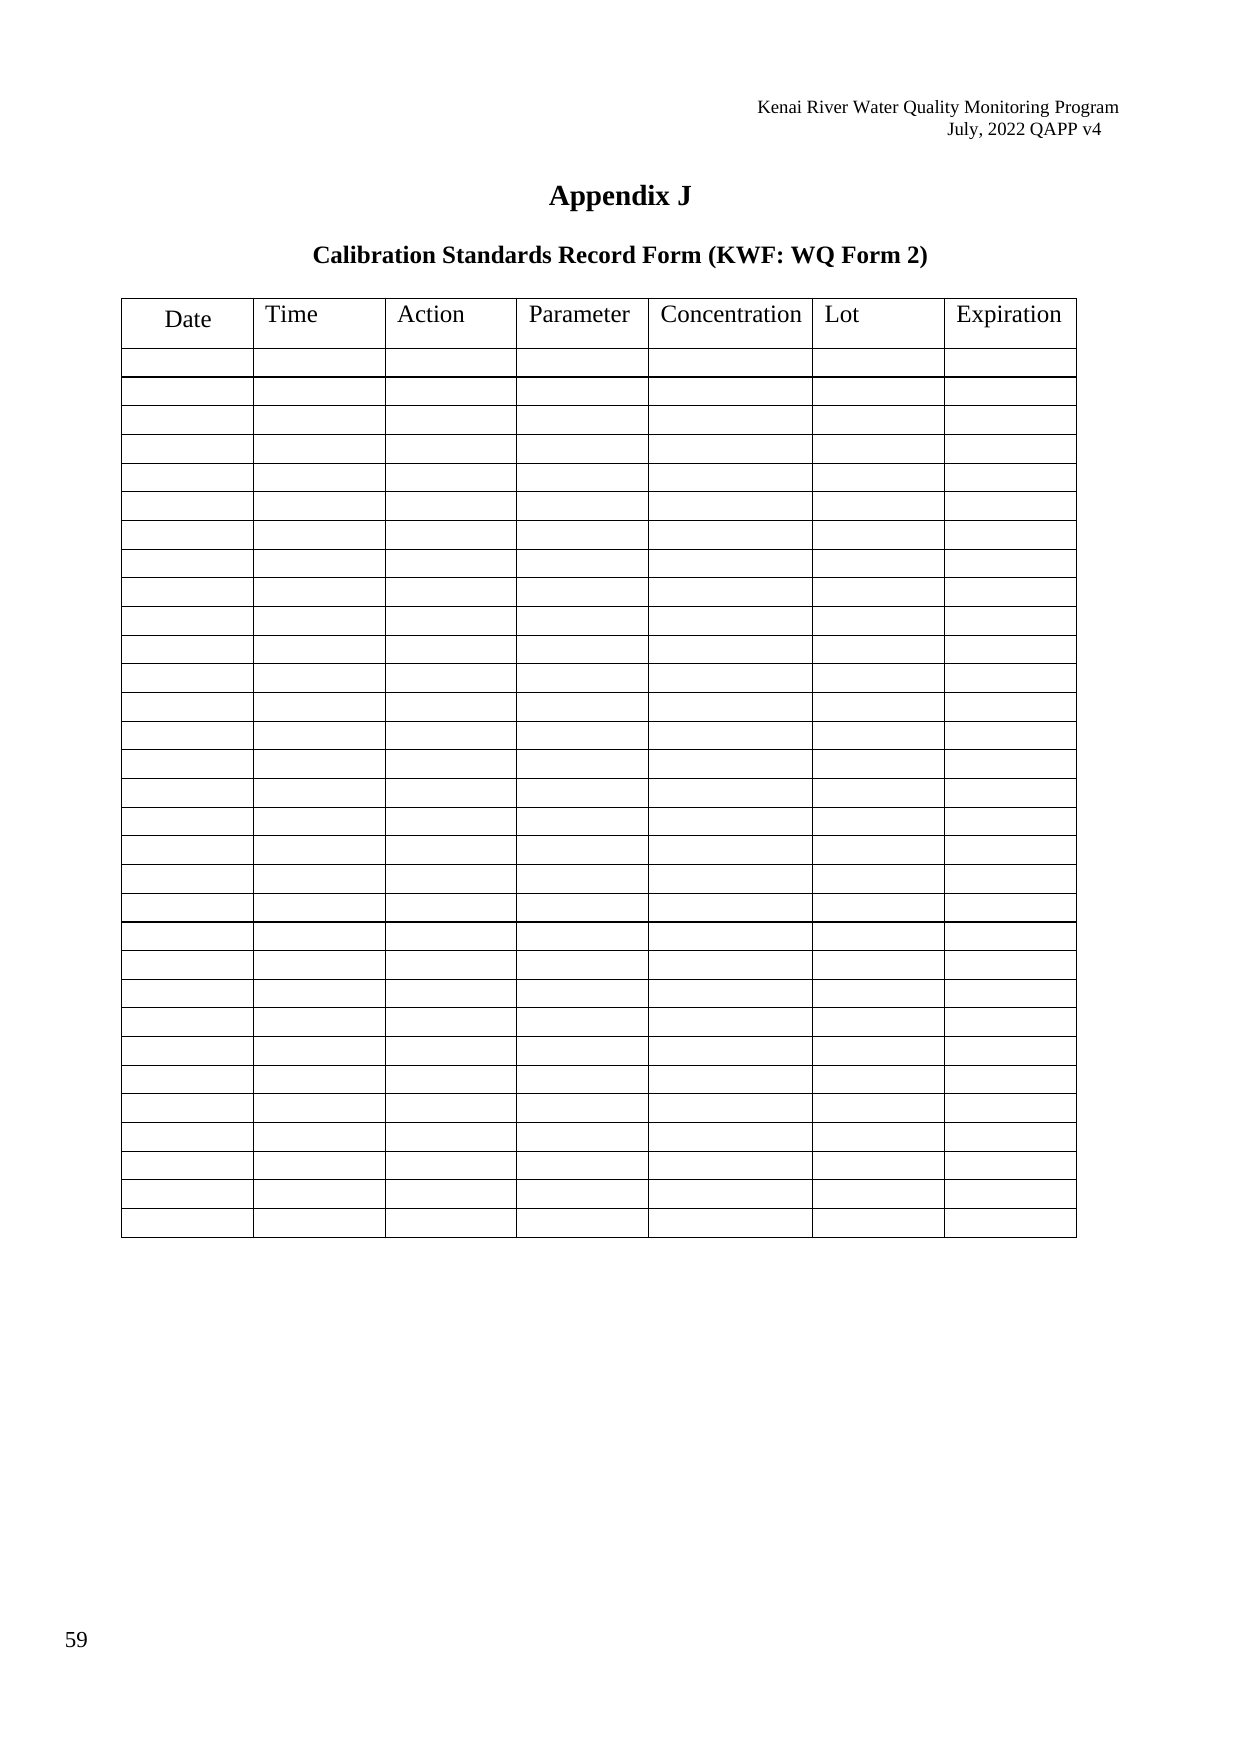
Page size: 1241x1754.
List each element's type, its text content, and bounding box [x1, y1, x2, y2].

table_cell [254, 406, 385, 434]
table_cell [813, 894, 944, 921]
table_cell [945, 1209, 1076, 1237]
table_cell [649, 492, 812, 520]
table_cell [122, 1066, 253, 1093]
table_cell [649, 1066, 812, 1093]
table_cell [649, 578, 812, 606]
table_cell [122, 951, 253, 979]
table_cell [813, 1152, 944, 1179]
table_cell [517, 1209, 648, 1237]
table_cell [813, 578, 944, 606]
table_cell [813, 664, 944, 692]
table_cell [649, 1180, 812, 1208]
table_cell [517, 779, 648, 807]
table_cell [386, 464, 516, 491]
table_cell [254, 1209, 385, 1237]
table_cell [386, 1008, 516, 1036]
table_cell [813, 349, 944, 376]
table_cell [122, 550, 253, 577]
table_cell [813, 923, 944, 950]
table_cell [254, 923, 385, 950]
table_cell [254, 521, 385, 548]
table_cell [945, 1094, 1076, 1122]
table_cell [386, 980, 516, 1007]
table_cell [649, 1037, 812, 1065]
table_cell [649, 1094, 812, 1122]
table_cell [517, 636, 648, 663]
table_cell [517, 378, 648, 405]
table_cell [386, 636, 516, 663]
table_cell [254, 894, 385, 921]
table_cell [122, 464, 253, 491]
table_cell [517, 578, 648, 606]
table_cell [386, 923, 516, 950]
table_cell [122, 693, 253, 721]
table_cell [386, 693, 516, 721]
text Calibration Standards Record Form (KWF: WQ Form 2) [64, 241, 1176, 269]
table_cell [517, 492, 648, 520]
table_cell [386, 578, 516, 606]
table_cell [945, 750, 1076, 778]
table_cell [386, 378, 516, 405]
table_cell [386, 1152, 516, 1179]
table_cell [517, 664, 648, 692]
table_cell [945, 378, 1076, 405]
table_cell [649, 779, 812, 807]
table_cell [386, 664, 516, 692]
table_cell [254, 1008, 385, 1036]
table_cell [386, 406, 516, 434]
table_cell [122, 1180, 253, 1208]
table_cell [945, 836, 1076, 864]
table_cell [254, 836, 385, 864]
table_cell [517, 1066, 648, 1093]
table_cell [945, 664, 1076, 692]
table_cell [254, 378, 385, 405]
table_cell [386, 550, 516, 577]
table_cell [122, 1008, 253, 1036]
table_cell [813, 1123, 944, 1151]
table_cell [517, 521, 648, 548]
table_cell [945, 1066, 1076, 1093]
table_cell [386, 1066, 516, 1093]
table_cell [517, 1037, 648, 1065]
table_cell [649, 521, 812, 548]
table_cell [517, 750, 648, 778]
table_cell [813, 607, 944, 634]
table_cell [122, 1094, 253, 1122]
table_cell [122, 1037, 253, 1065]
table_cell [813, 406, 944, 434]
table_cell [517, 980, 648, 1007]
table_cell [945, 722, 1076, 749]
table_cell [813, 464, 944, 491]
table_header Expiration [945, 299, 1076, 348]
table_cell [254, 435, 385, 462]
table_cell [122, 779, 253, 807]
table_cell [945, 1008, 1076, 1036]
table_cell [813, 808, 944, 835]
table_cell [254, 636, 385, 663]
table_cell [254, 1123, 385, 1151]
table_cell [649, 1209, 812, 1237]
table_cell [386, 722, 516, 749]
table_cell [386, 750, 516, 778]
table_cell [945, 1123, 1076, 1151]
table_cell [517, 693, 648, 721]
table_cell [517, 464, 648, 491]
table_cell [254, 1066, 385, 1093]
table_cell [649, 435, 812, 462]
table_cell [254, 464, 385, 491]
table_cell [122, 1152, 253, 1179]
table_cell [122, 894, 253, 921]
table_cell [386, 1123, 516, 1151]
table_cell [122, 492, 253, 520]
table_cell [517, 1123, 648, 1151]
table_cell [649, 951, 812, 979]
table_cell [386, 808, 516, 835]
table_cell [945, 636, 1076, 663]
table_cell [122, 750, 253, 778]
table_cell [945, 1037, 1076, 1065]
table_cell [517, 923, 648, 950]
table_cell [386, 1094, 516, 1122]
table_cell [649, 808, 812, 835]
table_cell [517, 607, 648, 634]
table_cell [122, 349, 253, 376]
table_cell [386, 1209, 516, 1237]
table_cell [813, 836, 944, 864]
table_cell [254, 980, 385, 1007]
table_cell [122, 607, 253, 634]
table_cell [254, 607, 385, 634]
table_cell [386, 836, 516, 864]
table_cell [254, 578, 385, 606]
table_cell [122, 722, 253, 749]
table_cell [945, 1180, 1076, 1208]
table_cell [517, 1094, 648, 1122]
table_cell [517, 406, 648, 434]
table_cell [254, 1180, 385, 1208]
table_cell [813, 951, 944, 979]
table_cell [386, 1037, 516, 1065]
table_cell [649, 664, 812, 692]
table_header Date [122, 299, 253, 348]
table_cell [945, 578, 1076, 606]
table_cell [517, 1180, 648, 1208]
table_cell [254, 349, 385, 376]
table_cell [945, 406, 1076, 434]
table_cell [254, 865, 385, 893]
table_cell [122, 980, 253, 1007]
table_cell [649, 1008, 812, 1036]
table_cell [945, 1152, 1076, 1179]
table_cell [122, 923, 253, 950]
table_cell [649, 722, 812, 749]
table_cell [813, 1180, 944, 1208]
table_cell [254, 1152, 385, 1179]
table_header Time [254, 299, 385, 348]
table_cell [813, 1066, 944, 1093]
table_cell [945, 521, 1076, 548]
table_cell [386, 779, 516, 807]
table_cell [813, 865, 944, 893]
table_cell [945, 923, 1076, 950]
table_cell [945, 865, 1076, 893]
table_cell [813, 1094, 944, 1122]
table_cell [254, 1094, 385, 1122]
table_cell [649, 693, 812, 721]
table_cell [649, 378, 812, 405]
table_cell [649, 550, 812, 577]
table_cell [254, 750, 385, 778]
table_cell [122, 406, 253, 434]
table_cell [254, 693, 385, 721]
table_cell [813, 521, 944, 548]
table_cell [254, 779, 385, 807]
table_cell [945, 808, 1076, 835]
table_cell [813, 378, 944, 405]
table_cell [517, 951, 648, 979]
table_cell [649, 406, 812, 434]
table_cell [254, 550, 385, 577]
table_cell [386, 435, 516, 462]
table_cell [517, 894, 648, 921]
table_cell [649, 750, 812, 778]
table_header Action [386, 299, 516, 348]
table_header Parameter [517, 299, 648, 348]
table_cell [945, 464, 1076, 491]
table_cell [517, 1008, 648, 1036]
table_cell [254, 664, 385, 692]
table_cell [517, 722, 648, 749]
table_cell [122, 808, 253, 835]
table_cell [649, 464, 812, 491]
table_cell [386, 951, 516, 979]
table_cell [813, 750, 944, 778]
table_header Concentration [649, 299, 812, 348]
table_cell [517, 808, 648, 835]
table_header Lot [813, 299, 944, 348]
table_cell [813, 492, 944, 520]
table_cell [386, 349, 516, 376]
table_cell [649, 607, 812, 634]
table_cell [517, 435, 648, 462]
table_cell [649, 980, 812, 1007]
table_cell [945, 492, 1076, 520]
table_cell [649, 349, 812, 376]
table_cell [649, 1152, 812, 1179]
table_cell [122, 865, 253, 893]
table_cell [386, 1180, 516, 1208]
table_cell [649, 836, 812, 864]
table_cell [813, 550, 944, 577]
table_cell [649, 1123, 812, 1151]
table_cell [945, 693, 1076, 721]
table_cell [813, 779, 944, 807]
table_cell [254, 1037, 385, 1065]
table_cell [945, 779, 1076, 807]
table_cell [254, 722, 385, 749]
text Appendix J [64, 178, 1176, 212]
table_cell [517, 349, 648, 376]
table_cell [813, 1209, 944, 1237]
table_cell [813, 1008, 944, 1036]
table_cell [813, 636, 944, 663]
table_cell [945, 349, 1076, 376]
table_cell [945, 894, 1076, 921]
table_cell [649, 865, 812, 893]
table_cell [517, 1152, 648, 1179]
table_cell [122, 378, 253, 405]
table_cell [649, 923, 812, 950]
table_cell [386, 492, 516, 520]
table_cell [945, 980, 1076, 1007]
table_cell [517, 550, 648, 577]
table_cell [945, 951, 1076, 979]
table_cell [386, 521, 516, 548]
table_cell [122, 578, 253, 606]
table_cell [122, 521, 253, 548]
table_cell [122, 664, 253, 692]
table_cell [813, 1037, 944, 1065]
table_cell [386, 865, 516, 893]
table_cell [945, 550, 1076, 577]
table_cell [254, 492, 385, 520]
table_cell [517, 865, 648, 893]
table_cell [122, 435, 253, 462]
table_cell [122, 1123, 253, 1151]
table_cell [813, 693, 944, 721]
table_cell [254, 808, 385, 835]
table_cell [649, 894, 812, 921]
table_cell [813, 722, 944, 749]
table_cell [813, 435, 944, 462]
table_cell [254, 951, 385, 979]
table_cell [386, 894, 516, 921]
table_cell [945, 607, 1076, 634]
table_cell [517, 836, 648, 864]
table_cell [122, 636, 253, 663]
table_cell [649, 636, 812, 663]
table_cell [122, 836, 253, 864]
table_cell [945, 435, 1076, 462]
table_cell [386, 607, 516, 634]
table_cell [813, 980, 944, 1007]
table_cell [122, 1209, 253, 1237]
